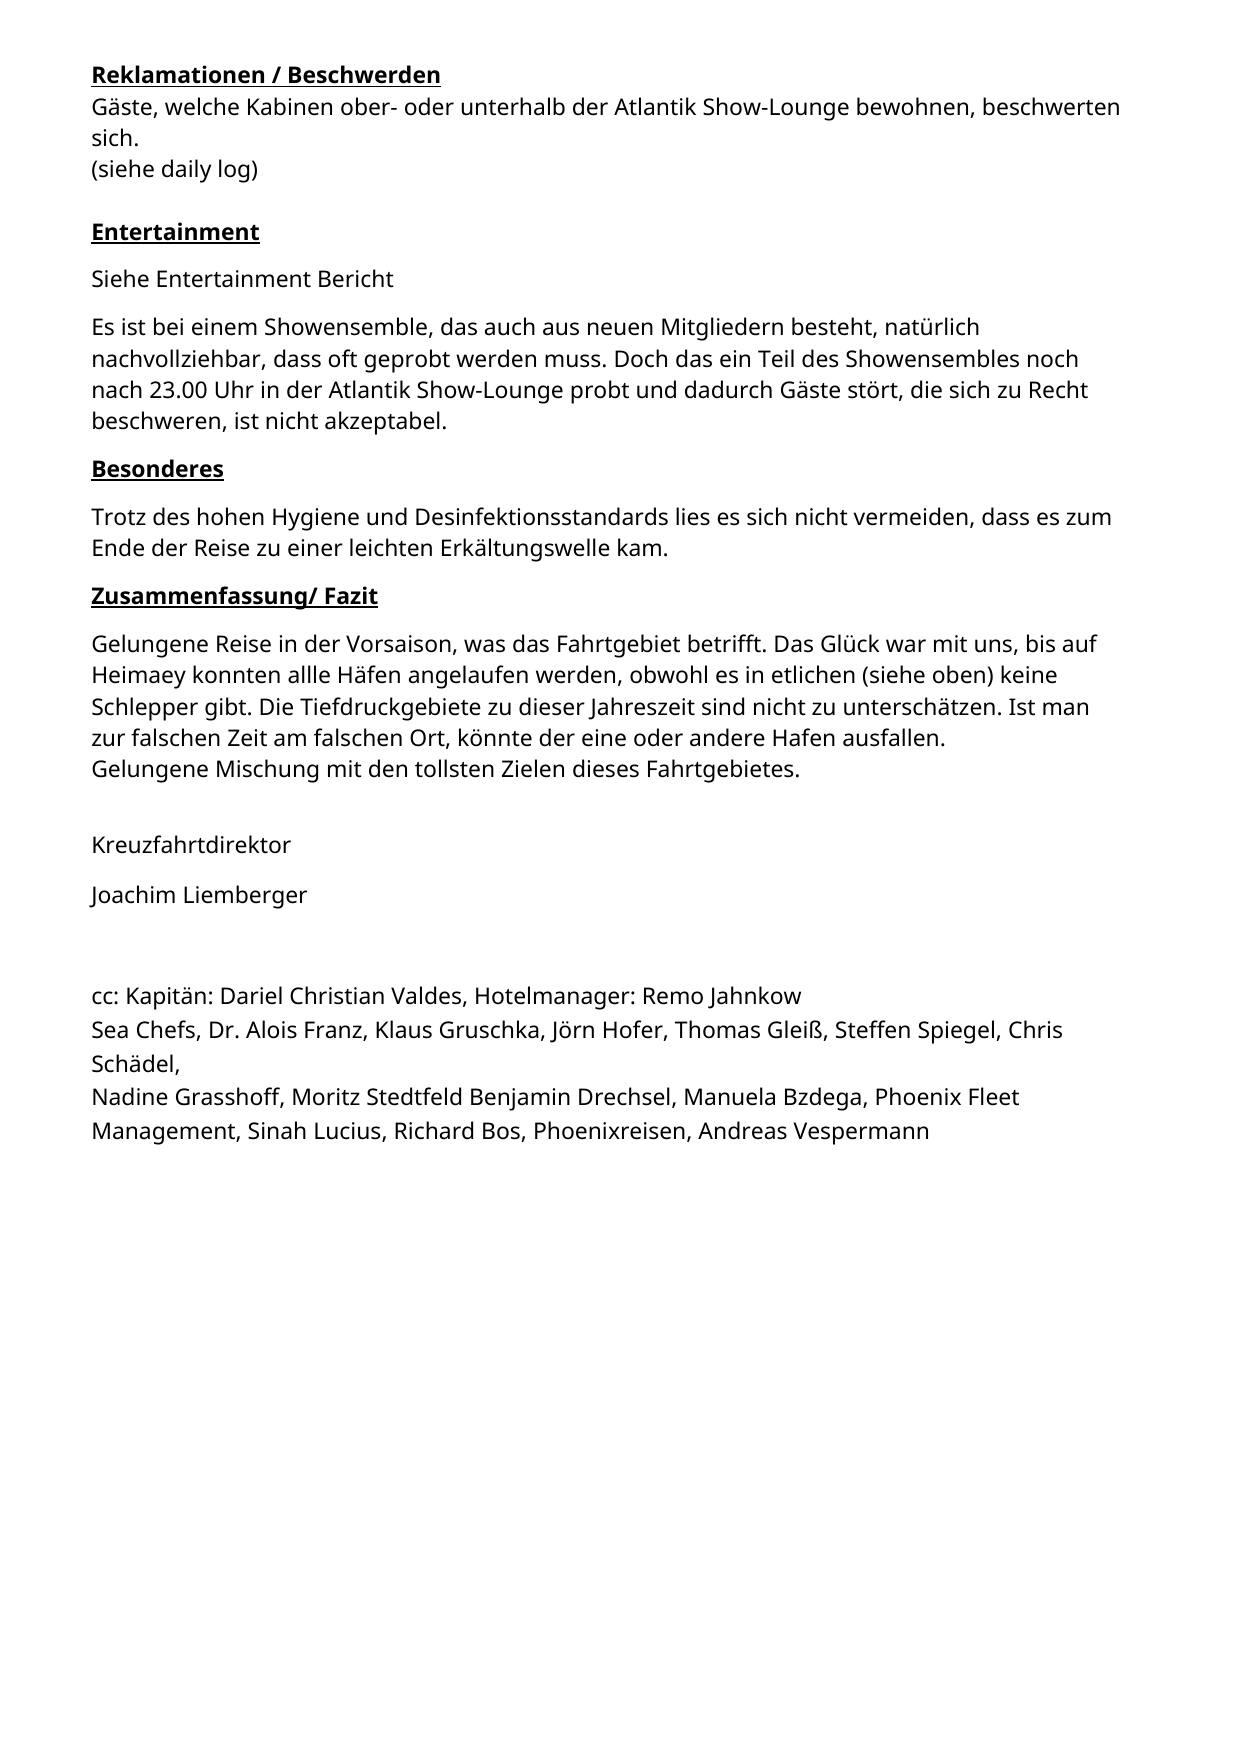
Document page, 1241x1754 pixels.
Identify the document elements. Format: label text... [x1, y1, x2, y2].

text Trotz des hohen Hygiene und Desinfektionsstandards lies es sich nicht vermeiden, dass es zum Ende der Reise zu einer leichten Erkältungswelle kam. [91, 501, 1122, 563]
text Kreuzfahrtdirektor [91, 829, 1122, 860]
text Joachim Liemberger [91, 879, 1122, 911]
text cc: Kapitän: Dariel Christian Valdes, Hotelmanager: Remo Jahnkow Sea Chefs, Dr. Alois Franz, Klaus Gruschka, Jörn Hofer, Thomas Gleiß, Steffen Spiegel, Chris Schädel, Nadine Grasshoff, Moritz Stedtfeld Benjamin Drechsel, Manuela Bzdega, Phoenix Fleet Management, Sinah Lucius, Richard Bos, Phoenixreisen, Andreas Vespermann [91, 980, 1122, 1146]
text Reklamationen / Beschwerden [91, 59, 1122, 90]
text Gäste, welche Kabinen ober- oder unterhalb der Atlantik Show-Lounge bewohnen, beschwerten sich. (siehe daily log) [91, 90, 1122, 184]
text Zusammenfassung/ Fazit [91, 580, 1122, 611]
text Entertainment [91, 215, 1122, 247]
text Besonderes [91, 453, 1122, 484]
text Siehe Entertainment Bericht [91, 263, 1122, 294]
text Gelungene Reise in der Vorsaison, was das Fahrtgebiet betrifft. Das Glück war mit uns, bis auf Heimaey konnten allle Häfen angelaufen werden, obwohl es in etlichen (siehe oben) keine Schlepper gibt. Die Tiefdruckgebiete zu dieser Jahreszeit sind nicht zu unterschätzen. Ist man zur falschen Zeit am falschen Ort, könnte der eine oder andere Hafen ausfallen. Gelungene Mischung mit den tollsten Zielen dieses Fahrtgebietes. [91, 628, 1122, 812]
text Es ist bei einem Showensemble, das auch aus neuen Mitgliedern besteht, natürlich nachvollziehbar, dass oft geprobt werden muss. Doch das ein Teil des Showensembles noch nach 23.00 Uhr in der Atlantik Show-Lounge probt und dadurch Gäste stört, die sich zu Recht beschweren, ist nicht akzeptabel. [91, 311, 1122, 436]
